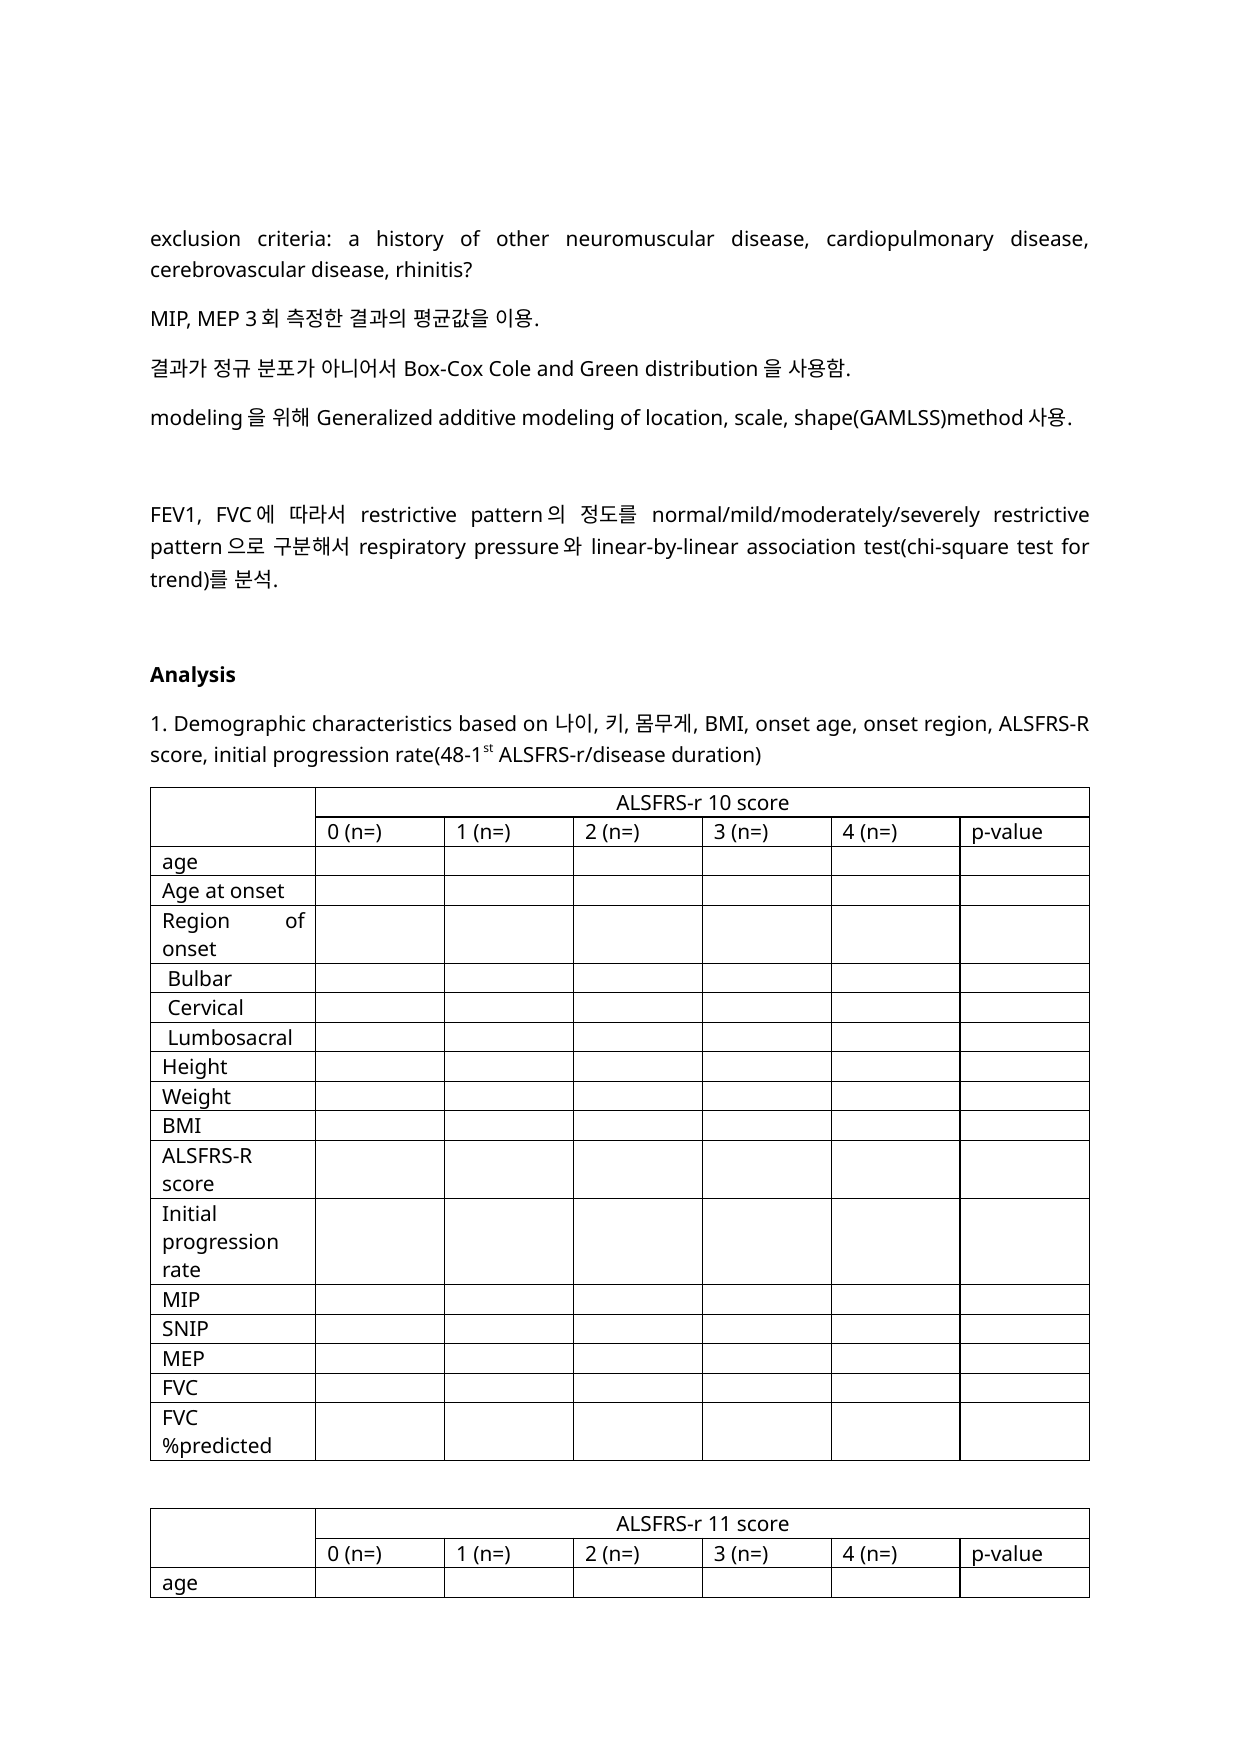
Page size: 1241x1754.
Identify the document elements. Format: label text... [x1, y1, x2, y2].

table_cell Lumbosacral [151, 1023, 315, 1051]
table_cell [574, 1315, 702, 1343]
table_cell [316, 1082, 444, 1110]
table_cell [316, 993, 444, 1022]
table_cell Height [151, 1052, 315, 1081]
text FEV1, FVC에 따라서 restrictive pattern의 정도를 normal/mild/moderately/severely restrictive pattern으로 구분해서 respiratory pressure와 linear-by-linear association test(chi-square test for trend)를 분석. [150, 498, 1090, 593]
table_cell age [151, 847, 315, 875]
table_cell [703, 847, 831, 875]
table_cell [445, 1199, 573, 1284]
table_cell [961, 1403, 1089, 1460]
table_cell [961, 876, 1089, 905]
table_cell MIP [151, 1285, 315, 1313]
table_cell 0 (n=) [316, 818, 444, 846]
table_cell [703, 1374, 831, 1402]
table_cell [703, 1285, 831, 1313]
table_cell [445, 1052, 573, 1081]
table_cell [961, 1374, 1089, 1402]
table_cell [445, 1315, 573, 1343]
table_cell [574, 1344, 702, 1372]
table_cell MEP [151, 1344, 315, 1372]
table_cell [703, 993, 831, 1022]
table_cell Region of onset [151, 906, 315, 963]
table_cell [961, 993, 1089, 1022]
table_cell [574, 847, 702, 875]
table_cell [703, 1141, 831, 1198]
table_cell [574, 964, 702, 992]
table_cell [832, 1568, 959, 1597]
text 1. Demographic characteristics based on 나이, 키, 몸무게, BMI, onset age, onset region, ALSFRS-R score, initial progression rate(48-1st ALSFRS-r/disease duration) [150, 707, 1090, 768]
table_cell [445, 1082, 573, 1110]
table_cell [316, 1141, 444, 1198]
table_cell [574, 1082, 702, 1110]
table_cell [445, 1568, 573, 1597]
table_cell [703, 1403, 831, 1460]
table_cell [703, 1111, 831, 1140]
table_cell [961, 847, 1089, 875]
table_cell [703, 1199, 831, 1284]
table_cell [961, 1023, 1089, 1051]
table_cell [961, 1315, 1089, 1343]
table_cell [703, 1568, 831, 1597]
table_cell [316, 876, 444, 905]
table_cell [961, 1111, 1089, 1140]
table_cell FVC%predicted [151, 1403, 315, 1460]
table_cell 4 (n=) [832, 1539, 959, 1567]
table_cell [316, 906, 444, 963]
table_cell [703, 876, 831, 905]
table_cell [445, 1111, 573, 1140]
table_cell [961, 906, 1089, 963]
table_cell [316, 1374, 444, 1402]
table_cell [832, 1052, 959, 1081]
table_cell age [151, 1568, 315, 1597]
table_cell 3 (n=) [703, 818, 831, 846]
table_cell [316, 1403, 444, 1460]
table_cell [832, 1199, 959, 1284]
table_cell [316, 1285, 444, 1313]
table_cell [445, 1285, 573, 1313]
table_cell [832, 1023, 959, 1051]
text modeling을 위해 Generalized additive modeling of location, scale, shape(GAMLSS)method사용. [150, 401, 1090, 431]
table_cell Cervical [151, 993, 315, 1022]
table_cell [316, 1315, 444, 1343]
table_cell [832, 1315, 959, 1343]
table_cell 4 (n=) [832, 818, 959, 846]
text Analysis [150, 660, 1090, 688]
table_cell [832, 964, 959, 992]
table_cell 3 (n=) [703, 1539, 831, 1567]
table_cell [574, 1403, 702, 1460]
table_cell FVC [151, 1374, 315, 1402]
table_cell [703, 906, 831, 963]
table_cell [703, 1023, 831, 1051]
table_cell Age at onset [151, 876, 315, 905]
table_cell BMI [151, 1111, 315, 1140]
table_cell [703, 1082, 831, 1110]
table_cell p-value [961, 818, 1089, 846]
table_cell [961, 1082, 1089, 1110]
table_cell p-value [961, 1539, 1089, 1567]
text MIP, MEP 3회 측정한 결과의 평균값을 이용. [150, 302, 1090, 333]
table_cell [445, 876, 573, 905]
table_cell [961, 1285, 1089, 1313]
table_cell [961, 1052, 1089, 1081]
table_header [151, 788, 315, 846]
table_cell [832, 1374, 959, 1402]
table_cell [574, 1111, 702, 1140]
table_cell [445, 1403, 573, 1460]
table_cell 2 (n=) [574, 1539, 702, 1567]
table_cell [445, 964, 573, 992]
table_cell [574, 1199, 702, 1284]
table_cell [961, 1199, 1089, 1284]
table_cell [703, 964, 831, 992]
table_cell [832, 1141, 959, 1198]
table_cell [574, 1052, 702, 1081]
table_cell [832, 906, 959, 963]
table_cell [574, 876, 702, 905]
table_cell [316, 1052, 444, 1081]
table_cell [832, 993, 959, 1022]
table_cell [832, 1111, 959, 1140]
table_cell [832, 1403, 959, 1460]
table_cell [445, 1023, 573, 1051]
table_cell 1 (n=) [445, 1539, 573, 1567]
table_cell [316, 1199, 444, 1284]
table_cell [832, 1082, 959, 1110]
table_cell [574, 1568, 702, 1597]
table_cell [316, 1344, 444, 1372]
table_cell Weight [151, 1082, 315, 1110]
text 결과가 정규 분포가 아니어서 Box-Cox Cole and Green distribution을 사용함. [150, 352, 1090, 382]
table_cell [574, 1374, 702, 1402]
table_cell [445, 1141, 573, 1198]
table_cell [445, 993, 573, 1022]
table_header ALSFRS-r 10 score [316, 788, 1089, 816]
table_cell [316, 847, 444, 875]
table_cell [961, 964, 1089, 992]
table_cell [832, 876, 959, 905]
table_cell [445, 1374, 573, 1402]
table_cell SNIP [151, 1315, 315, 1343]
table_cell [445, 906, 573, 963]
table_cell [445, 847, 573, 875]
table_cell [703, 1344, 831, 1372]
table_cell ALSFRS-R score [151, 1141, 315, 1198]
table_cell [961, 1344, 1089, 1372]
table_cell [703, 1052, 831, 1081]
table_cell 0 (n=) [316, 1539, 444, 1567]
table_cell [961, 1568, 1089, 1597]
table_cell Initial progression rate [151, 1199, 315, 1284]
table_cell 2 (n=) [574, 818, 702, 846]
table_header [151, 1509, 315, 1567]
table_cell [832, 847, 959, 875]
table_cell [703, 1315, 831, 1343]
table_cell [316, 1111, 444, 1140]
table_cell [574, 993, 702, 1022]
text exclusion criteria: a history of other neuromuscular disease, cardiopulmonary disease, cerebrovascular disease, rhinitis? [150, 224, 1090, 283]
table_cell 1 (n=) [445, 818, 573, 846]
table_cell [574, 906, 702, 963]
table_cell [316, 1568, 444, 1597]
table_cell [316, 1023, 444, 1051]
table_cell [574, 1141, 702, 1198]
table_cell [316, 964, 444, 992]
table_header ALSFRS-r 11 score [316, 1509, 1089, 1538]
table_cell [445, 1344, 573, 1372]
table_cell Bulbar [151, 964, 315, 992]
table_cell [832, 1344, 959, 1372]
table_cell [574, 1285, 702, 1313]
table_cell [832, 1285, 959, 1313]
table_cell [961, 1141, 1089, 1198]
table_cell [574, 1023, 702, 1051]
